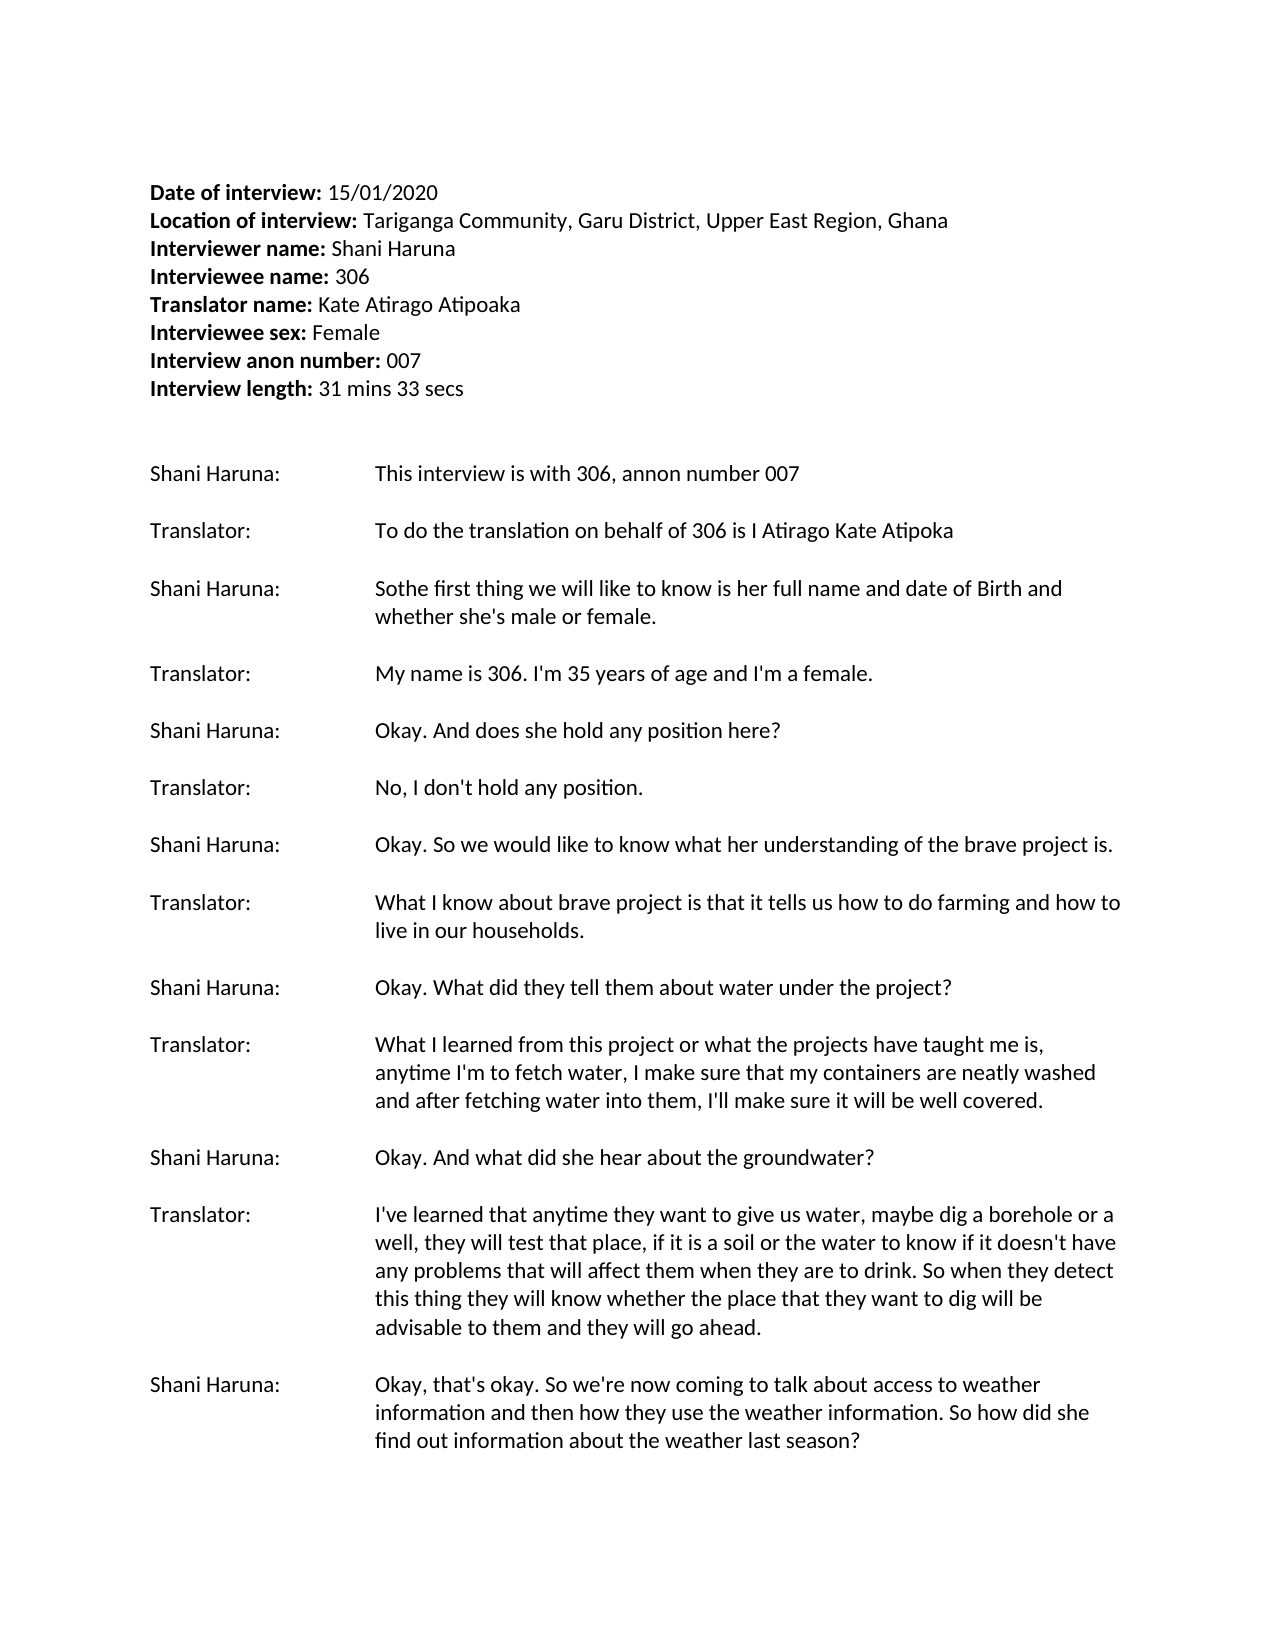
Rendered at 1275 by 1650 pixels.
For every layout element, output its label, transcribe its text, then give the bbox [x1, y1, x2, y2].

text Shani Haruna: This interview is with 306, annon number 007 [150, 459, 1125, 487]
text Translator name: Kate Atirago Atipoaka [150, 290, 1125, 318]
text Shani Haruna: Sothe first thing we will like to know is her full name and date of Birth and whether she's male or female. [150, 574, 1125, 630]
text Translator: My name is 306. I'm 35 years of age and I'm a female. [150, 659, 1125, 687]
text Interviewee name: 306 [150, 262, 1125, 290]
text Translator: To do the translation on behalf of 306 is I Atirago Kate Atipoka [150, 517, 1125, 544]
text Translator: No, I don't hold any position. [150, 773, 1125, 801]
text Shani Haruna: Okay. And what did she hear about the groundwater? [150, 1143, 1125, 1171]
text Translator: I've learned that anytime they want to give us water, maybe dig a borehole or a well, they will test that place, if it is a soil or the water to know if it doesn't have any problems that will affect them when they are to drink. So when they detect this thing they will know whether the place that they want to dig will be advisable to them and they will go ahead. [150, 1201, 1125, 1341]
text Translator: What I learned from this project or what the projects have taught me is, anytime I'm to fetch water, I make sure that my containers are neatly washed and after fetching water into them, I'll make sure it will be well covered. [150, 1030, 1125, 1114]
text Shani Haruna: Okay. And does she hold any position here? [150, 716, 1125, 744]
text Interview length: 31 mins 33 secs [150, 374, 1125, 402]
text Date of interview: 15/01/2020 [150, 178, 1125, 206]
text Interviewer name: Shani Haruna [150, 234, 1125, 262]
text Shani Haruna: Okay. So we would like to know what her understanding of the brave project is. [150, 831, 1125, 858]
text Shani Haruna: Okay. What did they tell them about water under the project? [150, 973, 1125, 1001]
text Interview anon number: 007 [150, 346, 1125, 374]
text Translator: What I know about brave project is that it tells us how to do farming and how to live in our households. [150, 888, 1125, 944]
text Location of interview: Tariganga Community, Garu District, Upper East Region, Ghana [150, 206, 1125, 234]
text Shani Haruna: Okay, that's okay. So we're now coming to talk about access to weather information and then how they use the weather information. So how did she find out information about the weather last season? [150, 1370, 1125, 1454]
text Interviewee sex: Female [150, 318, 1125, 346]
